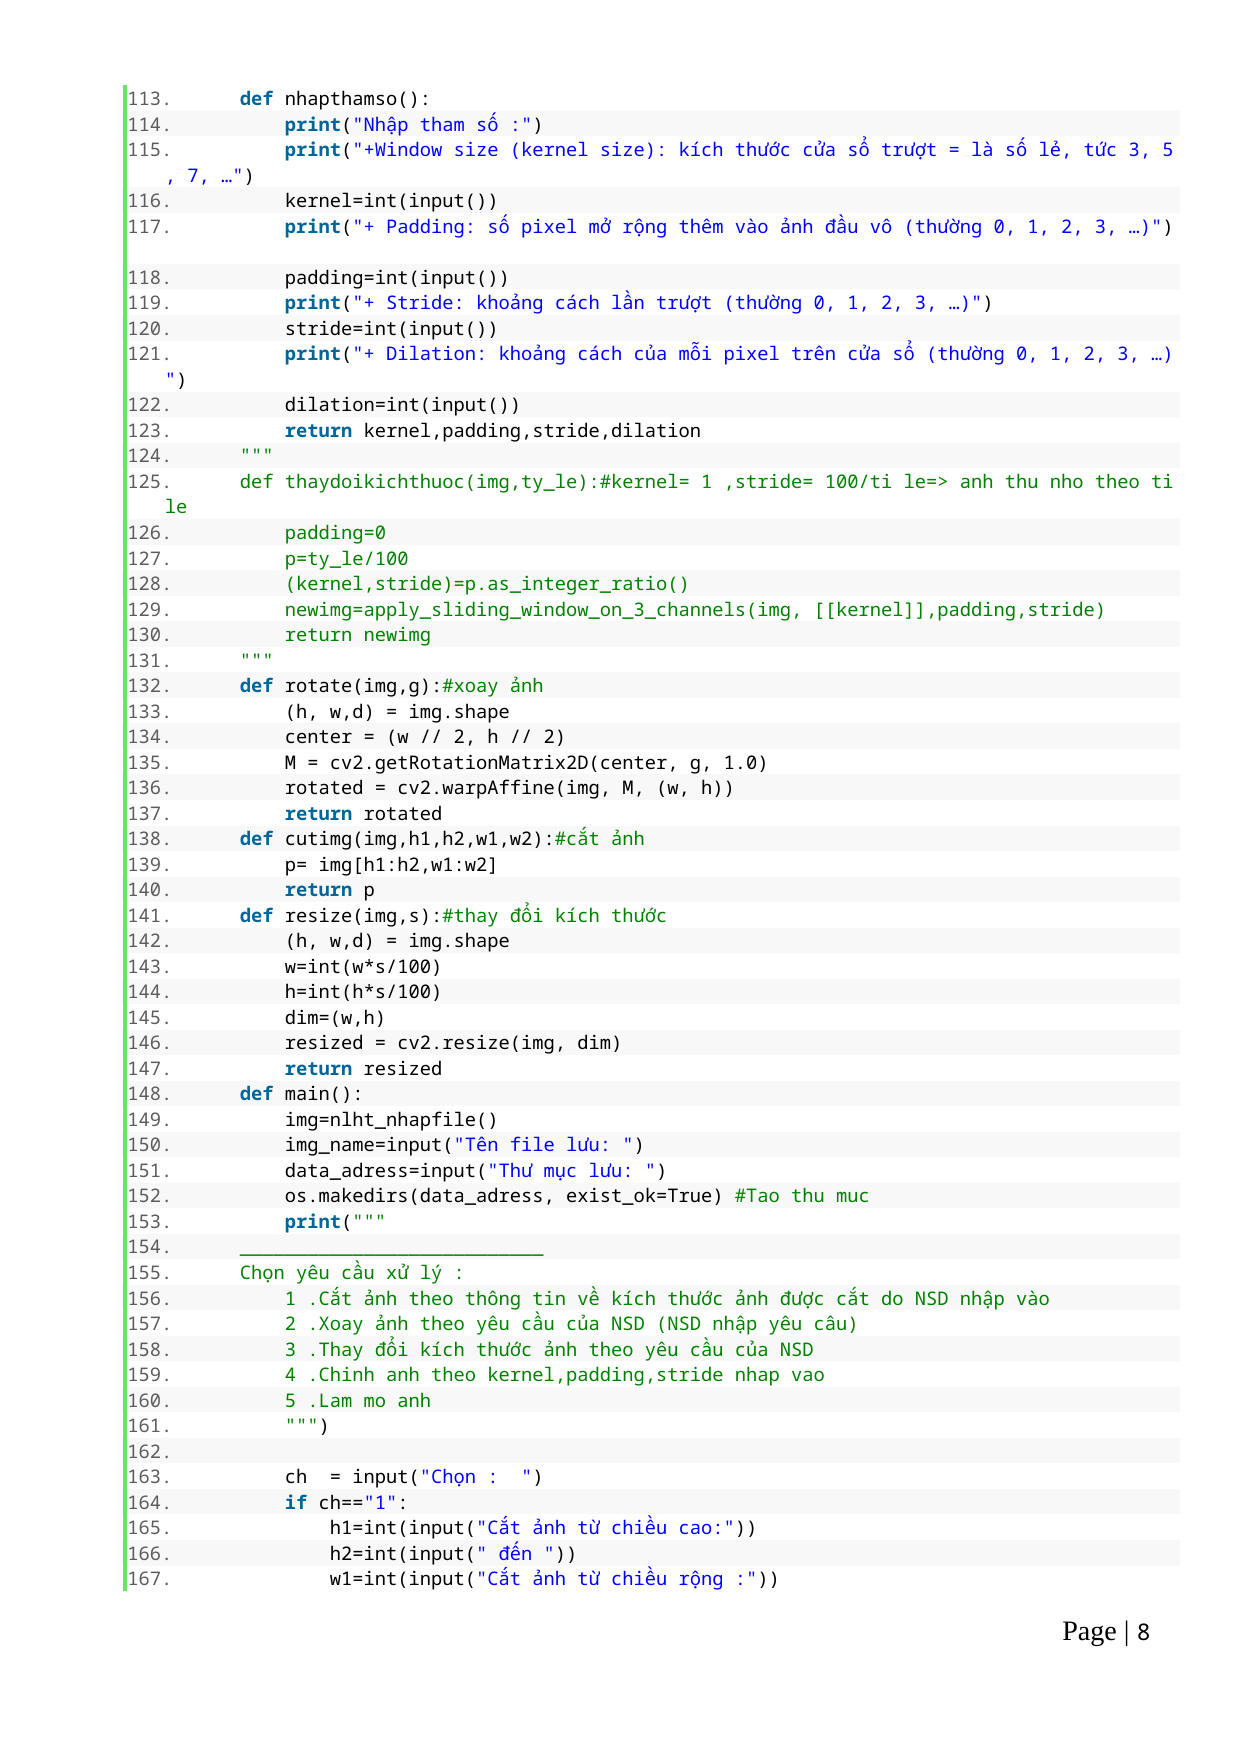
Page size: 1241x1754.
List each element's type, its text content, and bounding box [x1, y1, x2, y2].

list h2=int(input(" đến ")) [127, 1540, 1180, 1566]
list """) [127, 1412, 1180, 1438]
list print("+Window size (kernel size): kích thước cửa sổ trượt = là số lẻ, tức 3, 5, 7, …") [127, 136, 1180, 187]
list data_adress=input("Thư mục lưu: ") [127, 1157, 1180, 1183]
list print("+ Padding: số pixel mở rộng thêm vào ảnh đầu vô (thường 0, 1, 2, 3, …)") [127, 213, 1180, 264]
list ___________________________ [127, 1234, 1180, 1259]
list """ [127, 647, 1180, 672]
list print("+ Dilation: khoảng cách của mỗi pixel trên cửa sổ (thường 0, 1, 2, 3, …)") [127, 341, 1180, 392]
list h1=int(input("Cắt ảnh từ chiều cao:")) [127, 1514, 1180, 1540]
list kernel=int(input()) [127, 187, 1180, 213]
list os.makedirs(data_adress, exist_ok=True) #Tao thu muc [127, 1183, 1180, 1208]
list def cutimg(img,h1,h2,w1,w2):#cắt ảnh [127, 826, 1180, 851]
list (h, w,d) = img.shape [127, 698, 1180, 723]
list center = (w // 2, h // 2) [127, 723, 1180, 749]
list def rotate(img,g):#xoay ảnh [127, 672, 1180, 698]
list dilation=int(input()) [127, 392, 1180, 417]
list 5 .Lam mo anh [127, 1387, 1180, 1412]
list (kernel,stride)=p.as_integer_ratio() [127, 570, 1180, 596]
list (h, w,d) = img.shape [127, 928, 1180, 953]
list def thaydoikichthuoc(img,ty_le):#kernel= 1 ,stride= 100/ti le=> anh thu nho theo ti le [127, 468, 1180, 519]
list p=ty_le/100 [127, 545, 1180, 570]
list def resize(img,s):#thay đổi kích thước [127, 902, 1180, 928]
list return p [127, 877, 1180, 902]
list return newimg [127, 621, 1180, 647]
list return resized [127, 1055, 1180, 1081]
list return rotated [127, 800, 1180, 826]
list if ch=="1": [127, 1489, 1180, 1514]
list dim=(w,h) [127, 1004, 1180, 1030]
list def main(): [127, 1081, 1180, 1106]
list ch = input("Chọn : ") [127, 1463, 1180, 1489]
list padding=0 [127, 519, 1180, 545]
list 4 .Chinh anh theo kernel,padding,stride nhap vao [127, 1361, 1180, 1387]
list resized = cv2.resize(img, dim) [127, 1030, 1180, 1055]
list w1=int(input("Cắt ảnh từ chiều rộng :")) [127, 1566, 1180, 1591]
list w=int(w*s/100) [127, 953, 1180, 979]
list img_name=input("Tên file lưu: ") [127, 1132, 1180, 1157]
list p= img[h1:h2,w1:w2] [127, 851, 1180, 877]
list print(""" [127, 1208, 1180, 1234]
list h=int(h*s/100) [127, 979, 1180, 1004]
list newimg=apply_sliding_window_on_3_channels(img, [[kernel]],padding,stride) [127, 596, 1180, 621]
list return kernel,padding,stride,dilation [127, 417, 1180, 443]
list padding=int(input()) [127, 264, 1180, 289]
list Chọn yêu cầu xử lý : [127, 1259, 1180, 1285]
list 1 .Cắt ảnh theo thông tin về kích thước ảnh được cắt do NSD nhập vào [127, 1285, 1180, 1310]
list def nhapthamso(): [127, 85, 1180, 111]
list M = cv2.getRotationMatrix2D(center, g, 1.0) [127, 749, 1180, 774]
list img=nlht_nhapfile() [127, 1106, 1180, 1132]
list stride=int(input()) [127, 315, 1180, 341]
list rotated = cv2.warpAffine(img, M, (w, h)) [127, 774, 1180, 800]
list 3 .Thay đổi kích thước ảnh theo yêu cầu của NSD [127, 1336, 1180, 1361]
list print("Nhập tham số :") [127, 111, 1180, 136]
list print("+ Stride: khoảng cách lần trượt (thường 0, 1, 2, 3, …)") [127, 289, 1180, 315]
list 2 .Xoay ảnh theo yêu cầu của NSD (NSD nhập yêu câu) [127, 1310, 1180, 1336]
list """ [127, 443, 1180, 468]
